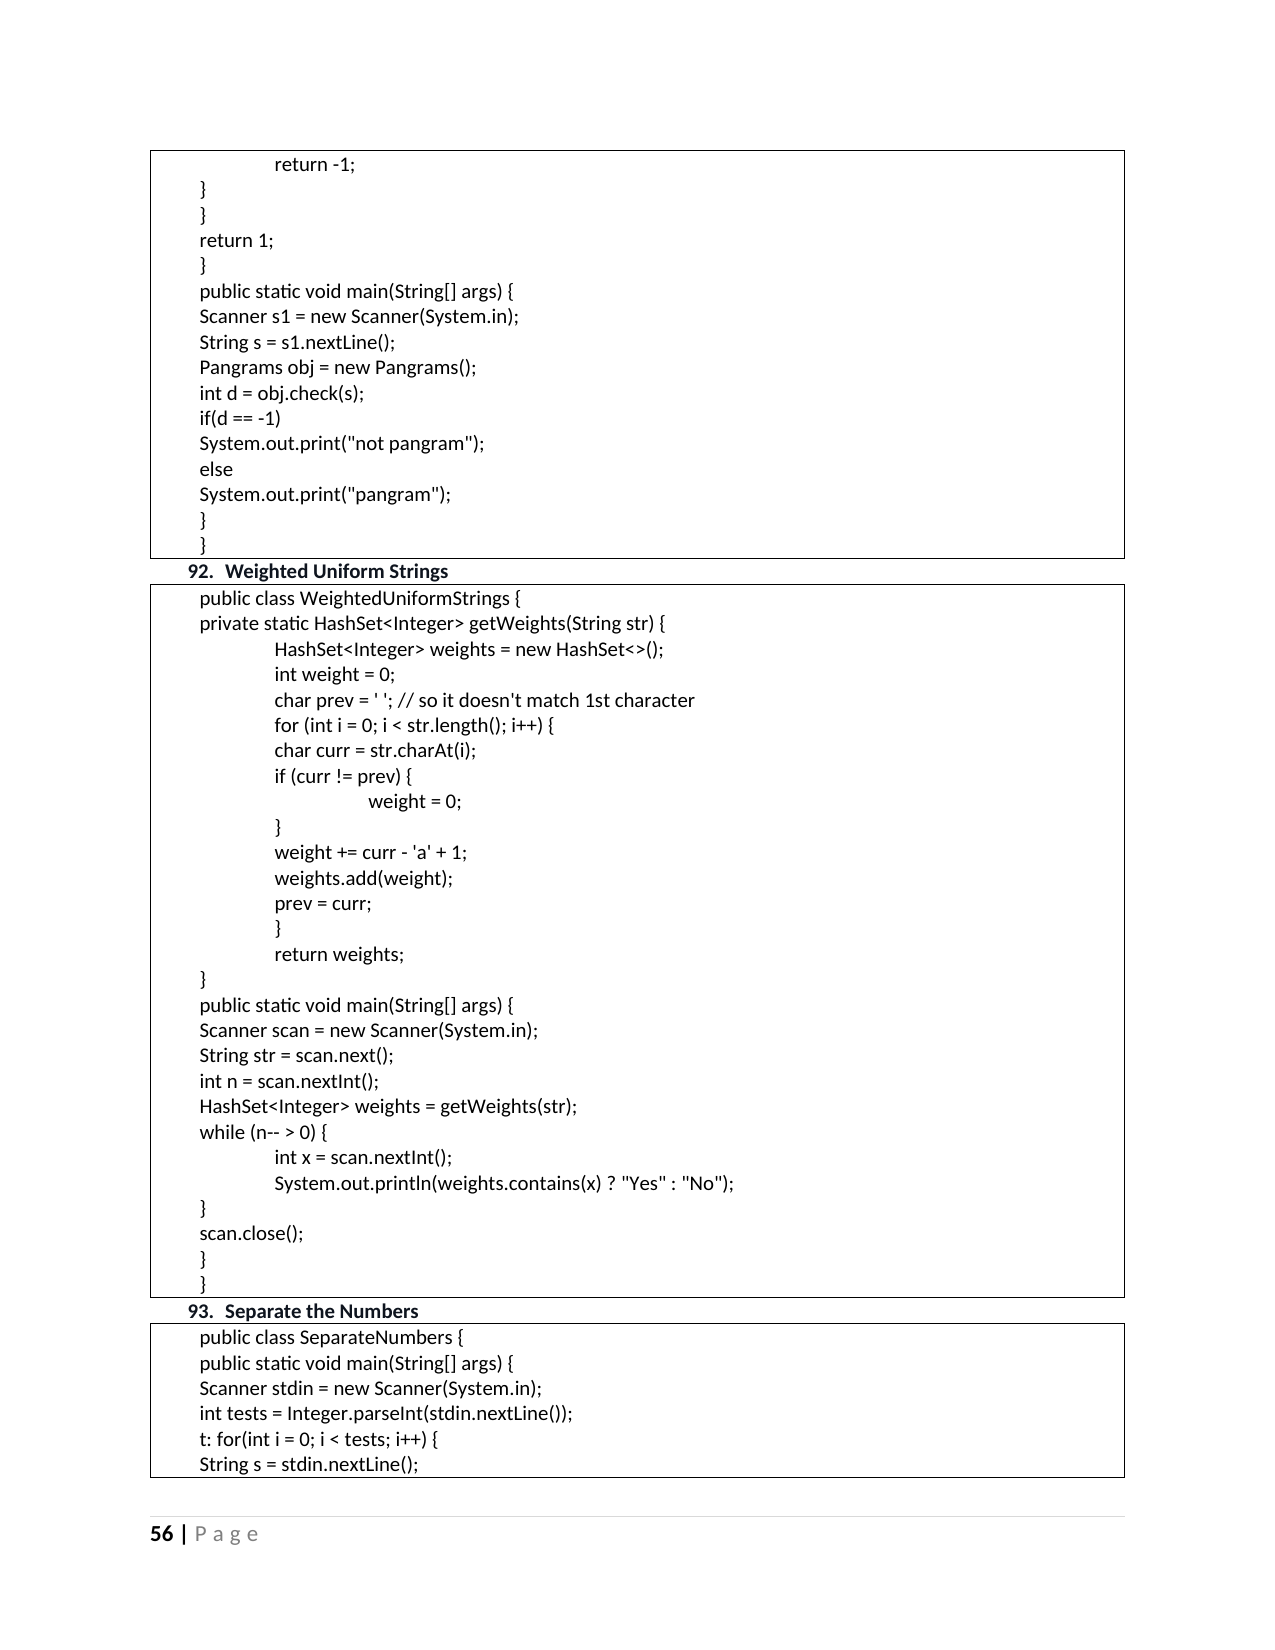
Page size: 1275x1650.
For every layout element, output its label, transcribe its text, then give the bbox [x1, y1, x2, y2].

subtitle Weighted Uniform Strings [187, 559, 1125, 584]
table_header public class WeightedUniformStrings { private static HashSet<Integer> getWeights(String str) { HashSet<Integer> weights = new HashSet<>(); int weight = 0; char prev = ' '; // so it doesn't match 1st character for (int i = 0; i < str.length(); i++) { char curr = str.charAt(i); if (curr != prev) { weight = 0; } weight += curr - 'a' + 1; weights.add(weight); prev = curr; } return weights; } public static void main(String[] args) { Scanner scan = new Scanner(System.in); String str = scan.next(); int n = scan.nextInt(); HashSet<Integer> weights = getWeights(str); while (n-- > 0) { int x = scan.nextInt(); System.out.println(weights.contains(x) ? "Yes" : "No"); } scan.close(); } } [151, 585, 1124, 1297]
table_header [151, 151, 1124, 558]
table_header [151, 1324, 1124, 1477]
subtitle Separate the Numbers [187, 1298, 1125, 1323]
